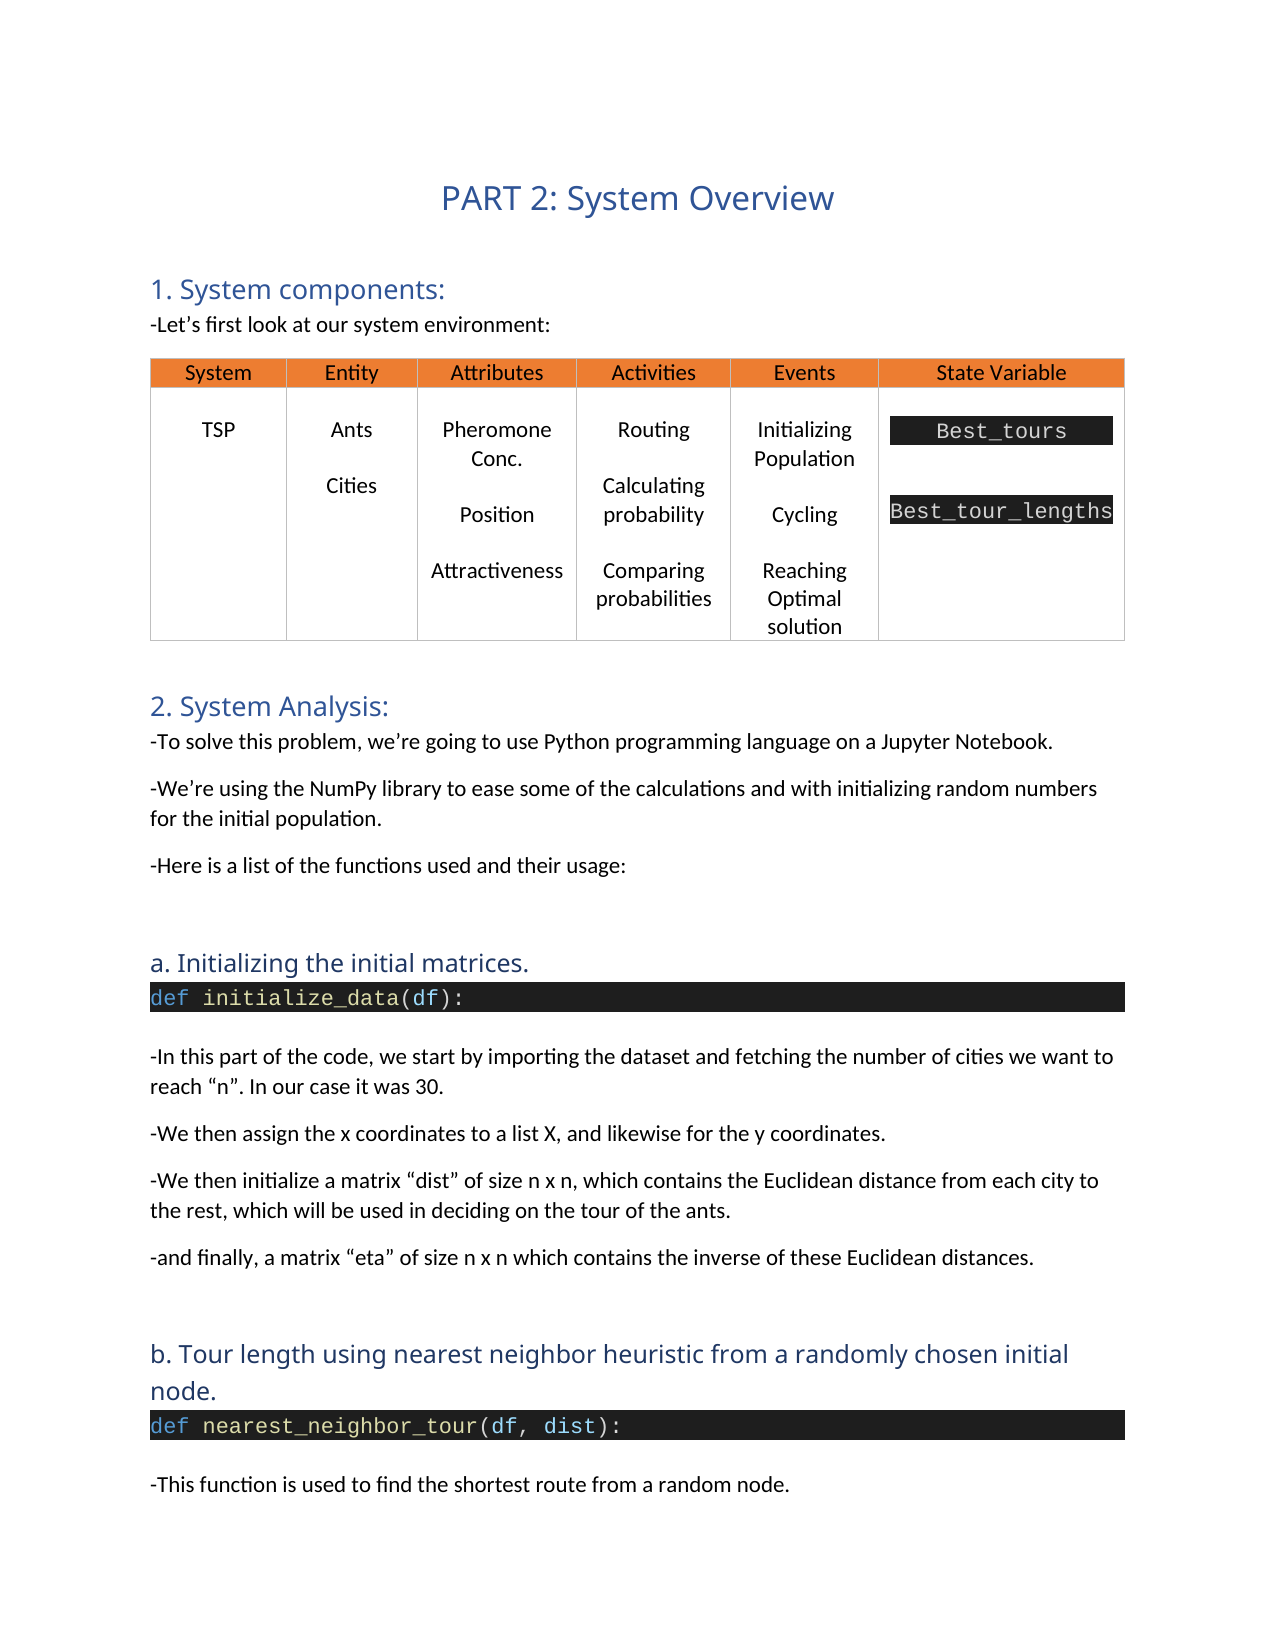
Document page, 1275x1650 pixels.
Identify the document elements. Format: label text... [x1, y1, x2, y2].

table_cell TSP [151, 388, 286, 640]
text -To solve this problem, we’re going to use Python programming language on a Jupyter Notebook. [150, 727, 1125, 756]
text -In this part of the code, we start by importing the dataset and fetching the number of cities we want to reach “n”. In our case it was 30. [150, 1012, 1125, 1100]
table_header Events [731, 359, 878, 387]
table_header Activities [577, 359, 730, 387]
table_cell Ants Cities [287, 388, 417, 640]
text -Let’s first look at our system environment: [150, 311, 1125, 339]
text -We then initialize a matrix “dist” of size n x n, which contains the Euclidean distance from each city to the rest, which will be used in deciding on the tour of the ants. [150, 1166, 1125, 1224]
table_cell Routing Calculating probability Comparing probabilities [577, 388, 730, 640]
subtitle 2. System Analysis: [150, 688, 1125, 724]
table_cell Pheromone Conc. Position Attractiveness [418, 388, 576, 640]
text def initialize_data(df): [150, 982, 1125, 1012]
text -We’re using the NumPy library to ease some of the calculations and with initializing random numbers for the initial population. [150, 774, 1125, 833]
table_header Attributes [418, 359, 576, 387]
table_header System [151, 359, 286, 387]
subtitle a. Initializing the initial matrices. [150, 945, 1125, 979]
subtitle 1. System components: [150, 271, 1125, 308]
text -This function is used to find the shortest route from a random node. [150, 1440, 1125, 1498]
table_cell Initializing Population Cycling Reaching Optimal solution [731, 388, 878, 640]
text -Here is a list of the functions used and their usage: [150, 851, 1125, 879]
text -We then assign the x coordinates to a list X, and likewise for the y coordinates. [150, 1119, 1125, 1147]
table_header State Variable [879, 359, 1124, 387]
text -and finally, a matrix “eta” of size n x n which contains the inverse of these Euclidean distances. [150, 1243, 1125, 1271]
table_cell Best_tours Best_tour_lengths [879, 388, 1124, 640]
table_header Entity [287, 359, 417, 387]
subtitle PART 2: System Overview [150, 175, 1125, 220]
text def nearest_neighbor_tour(df, dist): [150, 1410, 1125, 1440]
subtitle b. Tour length using nearest neighbor heuristic from a randomly chosen initial node. [150, 1337, 1125, 1407]
